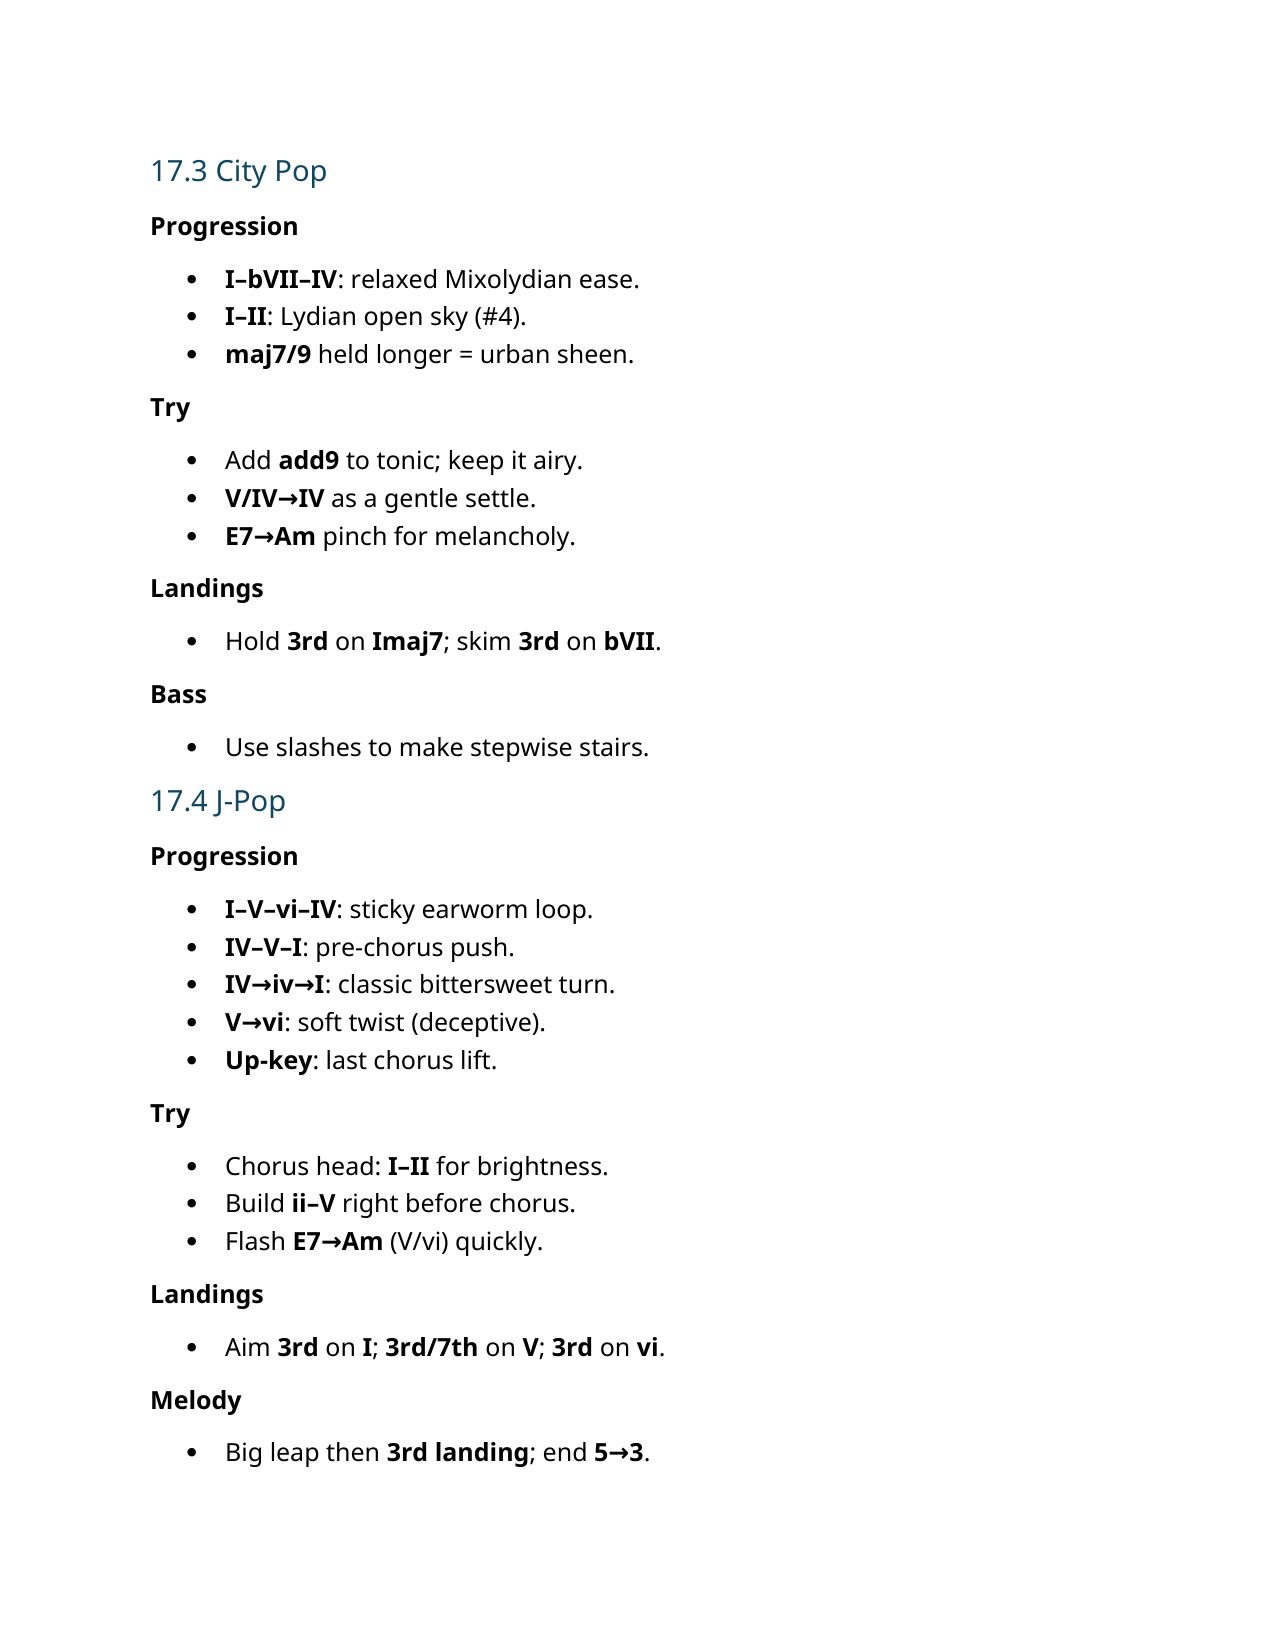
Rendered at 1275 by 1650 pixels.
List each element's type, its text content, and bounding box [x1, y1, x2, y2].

list maj7/9 held longer = urban sheen. [187, 337, 1125, 371]
list I–bVII–IV: relaxed Mixolydian ease. [187, 261, 1125, 295]
list Build ii–V right before chorus. [187, 1186, 1125, 1220]
list V/IV→IV as a gentle settle. [187, 480, 1125, 514]
list Hold 3rd on Imaj7; skim 3rd on bVII. [187, 624, 1125, 658]
list Up‑key: last chorus lift. [187, 1043, 1125, 1077]
text Landings [150, 1277, 1125, 1311]
list Use slashes to make stepwise stairs. [187, 729, 1125, 763]
list IV→iv→I: classic bittersweet turn. [187, 967, 1125, 1001]
list I–V–vi–IV: sticky earworm loop. [187, 891, 1125, 925]
subtitle 17.4 J‑Pop [150, 780, 1125, 820]
subtitle 17.3 City Pop [150, 150, 1125, 190]
list Aim 3rd on I; 3rd/7th on V; 3rd on vi. [187, 1329, 1125, 1363]
list Chorus head: I–II for brightness. [187, 1148, 1125, 1182]
text Try [150, 390, 1125, 424]
text Landings [150, 571, 1125, 605]
text Progression [150, 838, 1125, 873]
list IV–V–I: pre‑chorus push. [187, 929, 1125, 963]
list Flash E7→Am (V/vi) quickly. [187, 1224, 1125, 1258]
text Try [150, 1095, 1125, 1129]
list V→vi: soft twist (deceptive). [187, 1005, 1125, 1039]
list E7→Am pinch for melancholy. [187, 518, 1125, 552]
list Add add9 to tonic; keep it airy. [187, 442, 1125, 477]
list I–II: Lydian open sky (#4). [187, 299, 1125, 333]
text Melody [150, 1382, 1125, 1416]
text Bass [150, 677, 1125, 711]
text Progression [150, 208, 1125, 242]
list Big leap then 3rd landing; end 5→3. [187, 1435, 1125, 1469]
